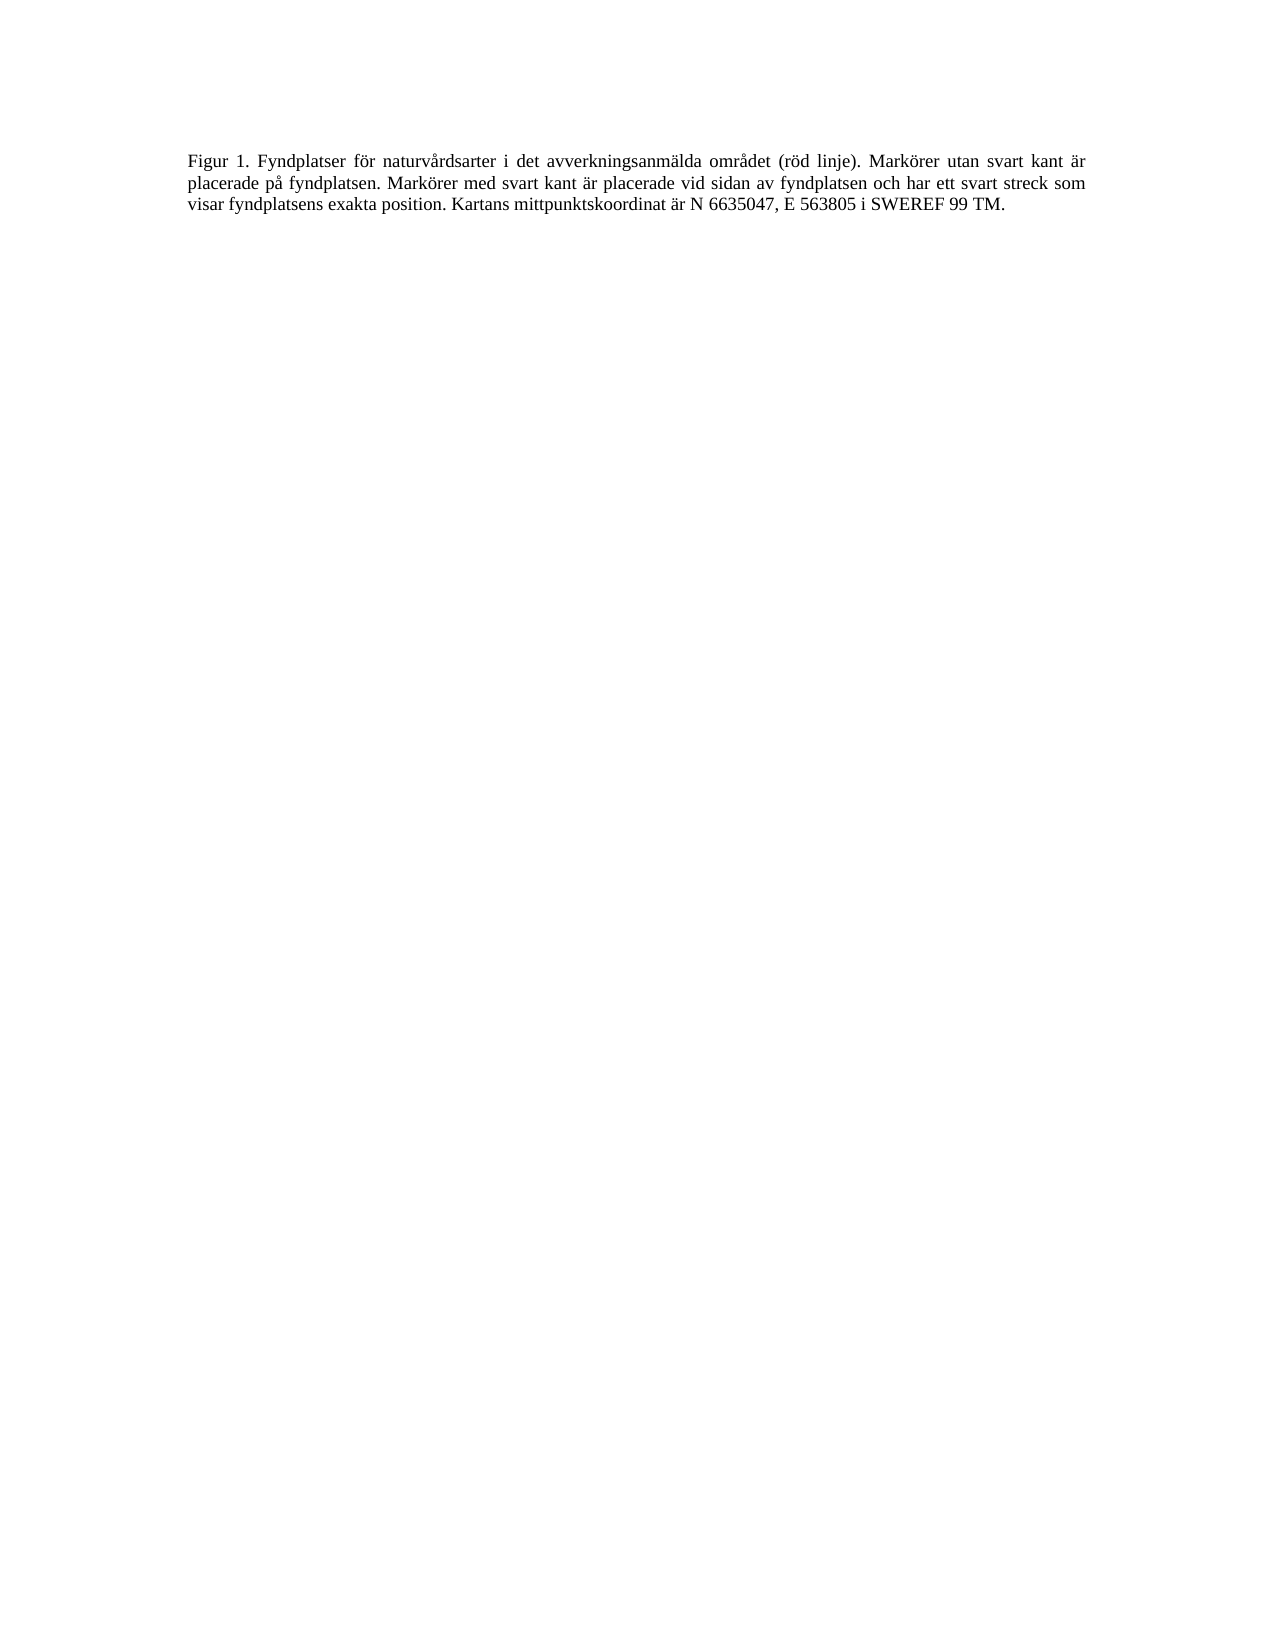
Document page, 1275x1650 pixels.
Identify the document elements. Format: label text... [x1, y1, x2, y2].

text Figur 1. Fyndplatser för naturvårdsarter i det avverkningsanmälda området (röd linje). Markörer utan svart kant är placerade på fyndplatsen. Markörer med svart kant är placerade vid sidan av fyndplatsen och har ett svart streck som visar fyndplatsens exakta position. Kartans mittpunktskoordinat är N 6635047, E 563805 i SWEREF 99 TM. [187, 150, 1087, 215]
